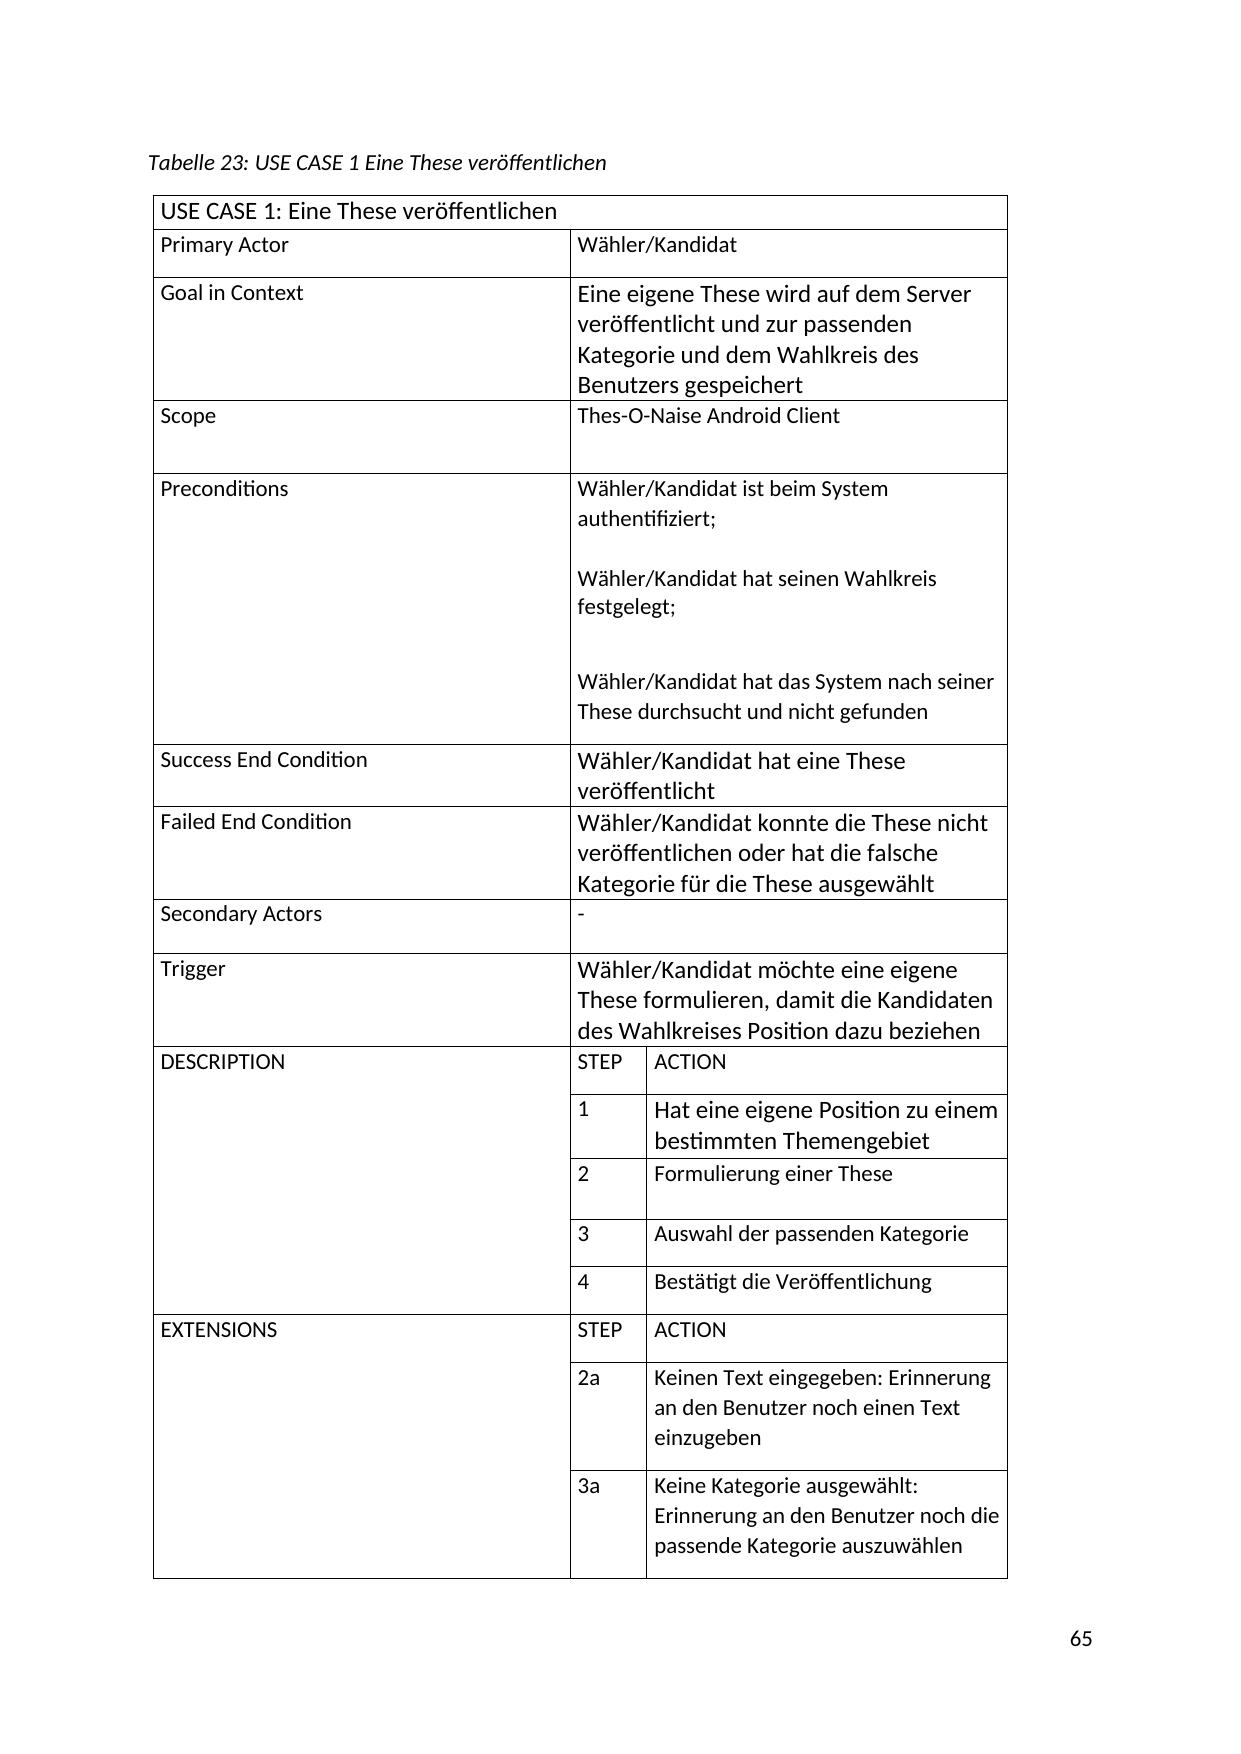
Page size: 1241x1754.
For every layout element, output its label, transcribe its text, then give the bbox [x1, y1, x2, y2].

table_cell Thes-O-Naise Android Client [571, 401, 1007, 473]
table_cell Keine Kategorie ausgewählt: Erinnerung an den Benutzer noch die passende Kategorie auszuwählen [647, 1471, 1007, 1578]
table_cell Hat eine eigene Position zu einem bestimmten Themengebiet [647, 1095, 1007, 1158]
table_cell Eine eigene These wird auf dem Server veröffentlicht und zur passenden Kategorie und dem Wahlkreis des Benutzers gespeichert [571, 278, 1007, 400]
table_cell Wähler/Kandidat [571, 230, 1007, 277]
table_cell STEP [571, 1315, 646, 1362]
table_cell DESCRIPTION [154, 1047, 570, 1314]
table_cell Keinen Text eingegeben: Erinnerung an den Benutzer noch einen Text einzugeben [647, 1363, 1007, 1470]
text Tabelle 23: USE CASE 1 Eine These veröffentlichen [148, 148, 1093, 176]
table_cell Wähler/Kandidat konnte die These nicht veröffentlichen oder hat die falsche Kategorie für die These ausgewählt [571, 807, 1007, 898]
table_cell 3a [571, 1471, 646, 1578]
table_cell Bestätigt die Veröffentlichung [647, 1267, 1007, 1314]
table_cell Goal in Context [154, 278, 570, 400]
table_cell 2a [571, 1363, 646, 1470]
table_cell 3 [571, 1220, 646, 1266]
table_cell ACTION [647, 1047, 1007, 1093]
table_cell Success End Condition [154, 745, 570, 806]
table_cell Secondary Actors [154, 900, 570, 953]
table_cell Wähler/Kandidat hat eine These veröffentlicht [571, 745, 1007, 806]
table_cell 1 [571, 1095, 646, 1158]
table_cell 4 [571, 1267, 646, 1314]
table_cell ACTION [647, 1315, 1007, 1362]
table_cell Wähler/Kandidat ist beim System authentifiziert; Wähler/Kandidat hat seinen Wahlkreis festgelegt; Wähler/Kandidat hat das System nach seiner These durchsucht und nicht gefunden [571, 474, 1007, 744]
table_cell EXTENSIONS [154, 1315, 570, 1578]
table_cell Auswahl der passenden Kategorie [647, 1220, 1007, 1266]
table_cell 2 [571, 1159, 646, 1218]
table_cell Failed End Condition [154, 807, 570, 898]
table_header USE CASE 1: Eine These veröffentlichen [154, 196, 1007, 229]
table_cell Primary Actor [154, 230, 570, 277]
table_cell - [571, 900, 1007, 953]
table_cell Trigger [154, 954, 570, 1046]
table_cell Formulierung einer These [647, 1159, 1007, 1218]
table_cell Preconditions [154, 474, 570, 744]
table_cell Scope [154, 401, 570, 473]
table_cell STEP [571, 1047, 646, 1093]
table_cell Wähler/Kandidat möchte eine eigene These formulieren, damit die Kandidaten des Wahlkreises Position dazu beziehen [571, 954, 1007, 1046]
